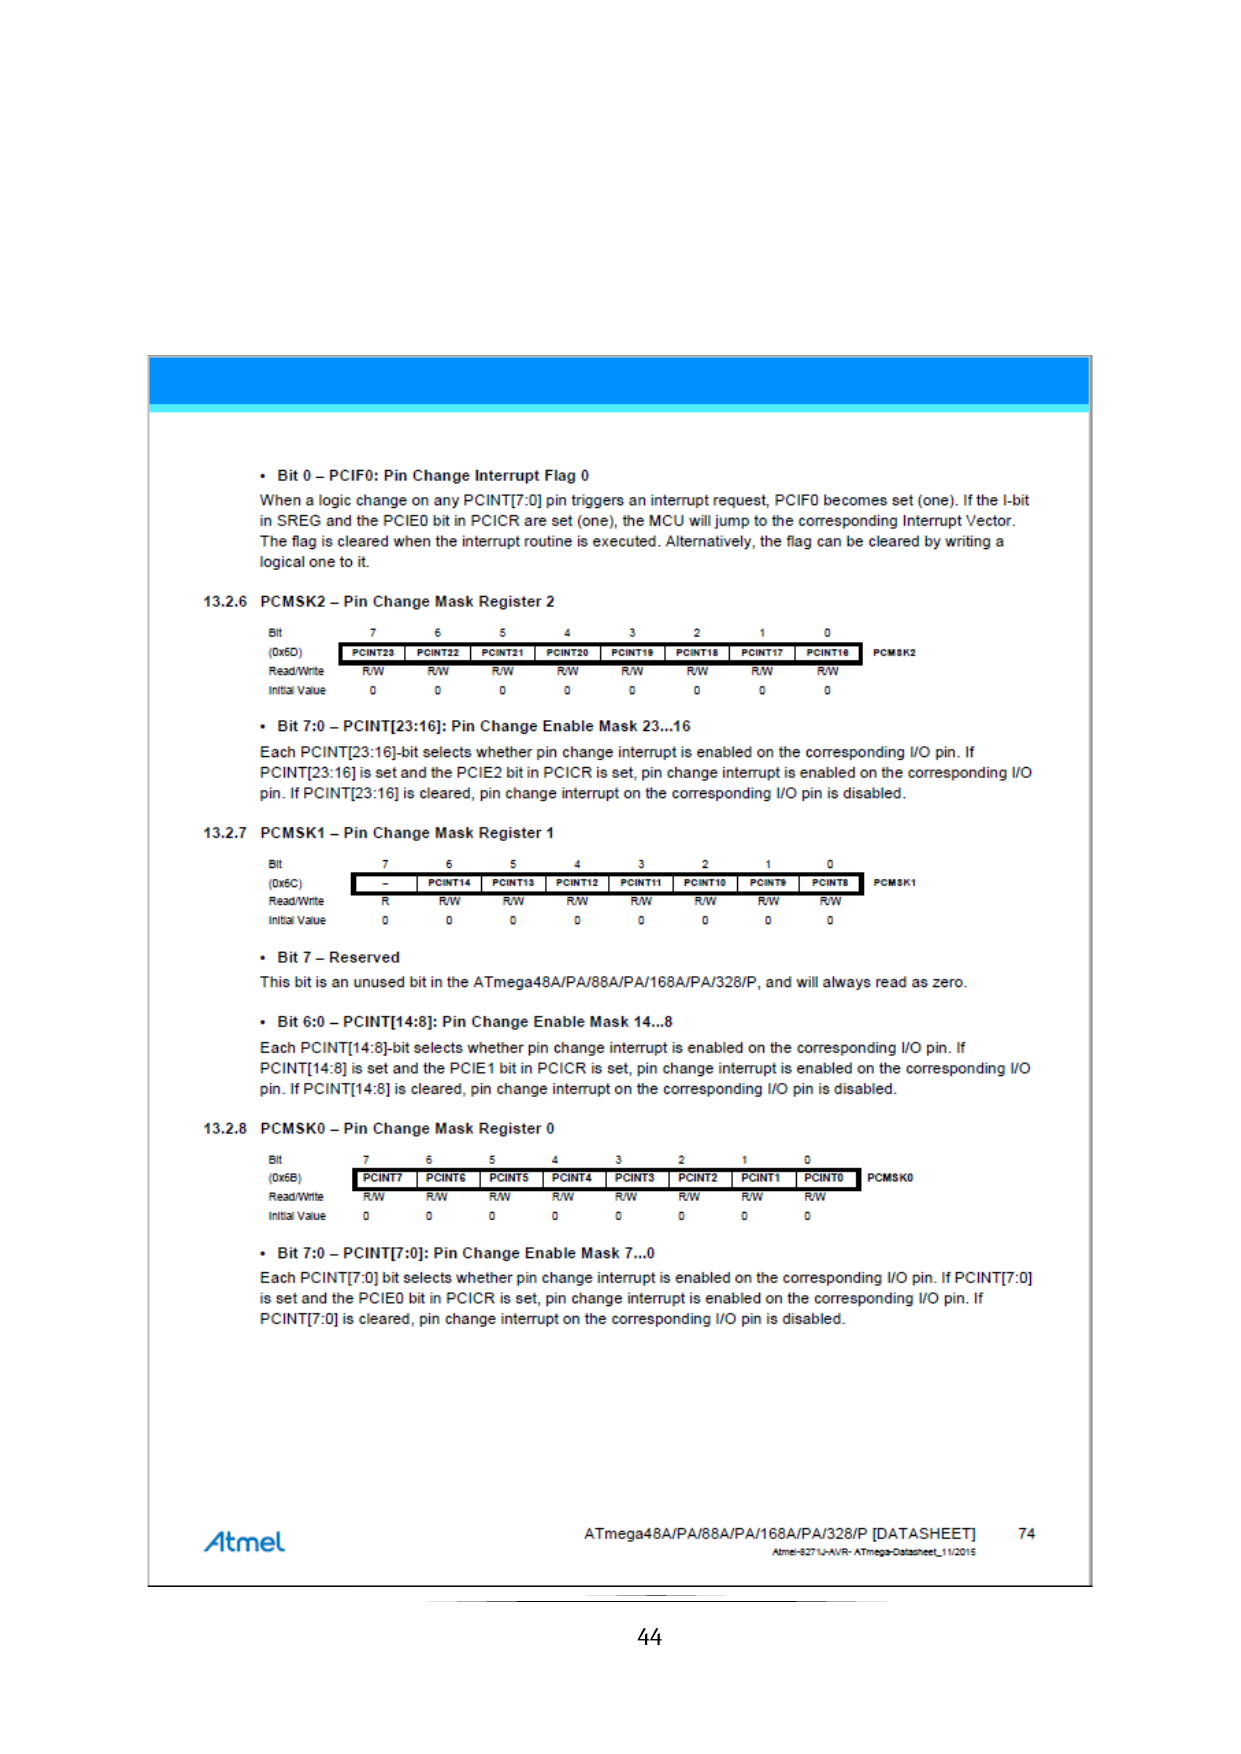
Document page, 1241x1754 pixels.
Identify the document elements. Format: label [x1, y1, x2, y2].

picture [147, 355, 1093, 1587]
